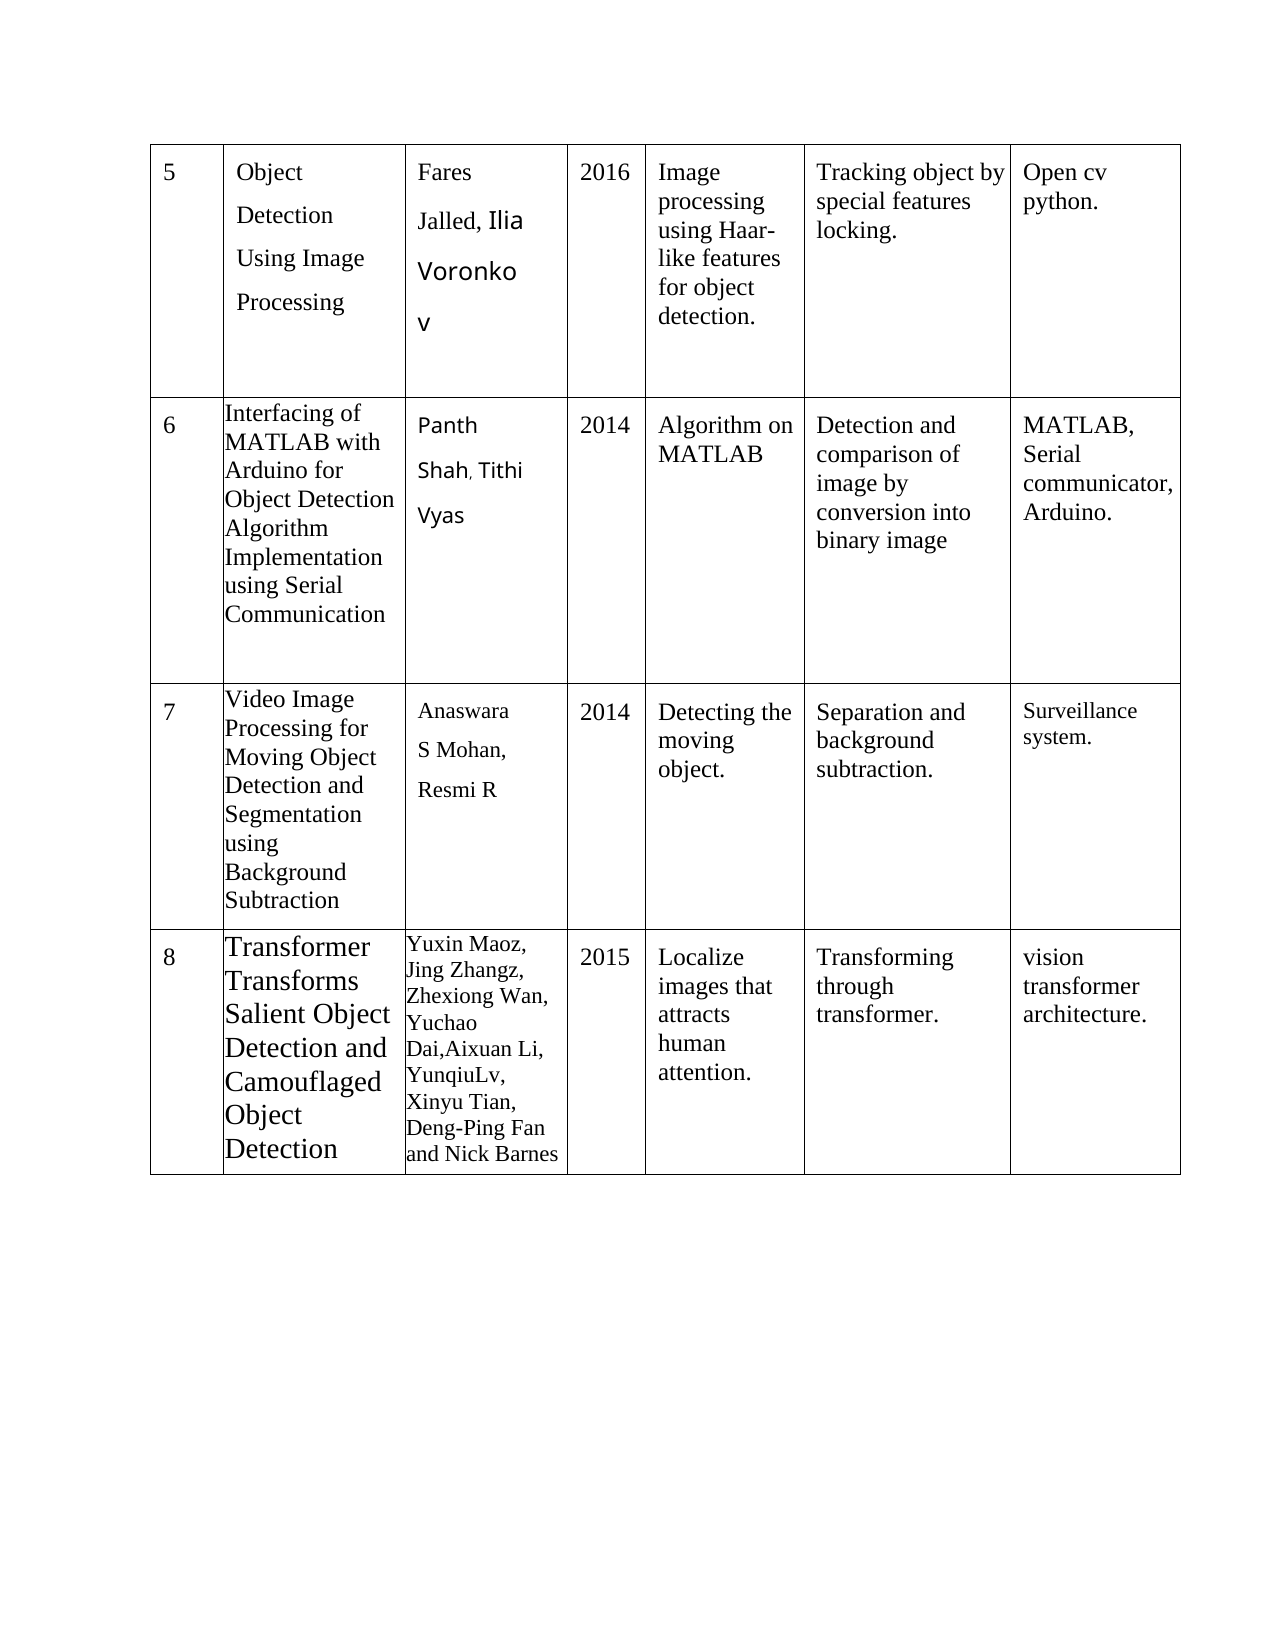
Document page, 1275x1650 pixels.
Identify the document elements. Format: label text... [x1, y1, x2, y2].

table_cell Yuxin Maoz, Jing Zhangz, Zhexiong Wan, Yuchao Dai,Aixuan Li, YunqiuLv, Xinyu Tian, Deng-Ping Fan and Nick Barnes [406, 930, 567, 1174]
table_cell 2014 [568, 398, 645, 683]
table_cell Image processing using Haar-like features for object detection. [646, 145, 804, 397]
table_cell Interfacing of MATLAB with Arduino for Object Detection Algorithm Implementation using Serial Communication [224, 398, 405, 683]
table_cell 8 [151, 930, 223, 1174]
table_cell Transformer Transforms Salient Object Detection and Camouflaged Object Detection [224, 930, 405, 1174]
table_cell 2015 [568, 930, 645, 1174]
table_cell Open cv python. [1011, 145, 1180, 397]
table_cell Detecting the moving object. [646, 684, 804, 928]
table_cell Video Image Processing for Moving Object Detection and Segmentation using Background Subtraction [224, 684, 405, 928]
table_cell Separation and background subtraction. [805, 684, 1010, 928]
table_cell Surveillance system. [1011, 684, 1180, 928]
table_cell Transforming through transformer. [805, 930, 1010, 1174]
table_cell 7 [151, 684, 223, 928]
table_cell Algorithm on MATLAB [646, 398, 804, 683]
table_cell 5 [151, 145, 223, 397]
table_cell 2016 [568, 145, 645, 397]
table_cell Anaswara S Mohan, Resmi R [406, 684, 567, 928]
table_cell MATLAB, Serial communicator, Arduino. [1011, 398, 1180, 683]
table_cell Panth Shah, Tithi Vyas [406, 398, 567, 683]
table_cell Localize images that attracts human attention. [646, 930, 804, 1174]
table_cell Detection and comparison of image by conversion into binary image [805, 398, 1010, 683]
table_cell vision transformer architecture. [1011, 930, 1180, 1174]
table_cell Tracking object by special features locking. [805, 145, 1010, 397]
table_cell 2014 [568, 684, 645, 928]
table_cell 6 [151, 398, 223, 683]
table_cell Object Detection Using Image Processing [224, 145, 405, 397]
table_cell Fares Jalled, Ilia Voronkov [406, 145, 567, 397]
